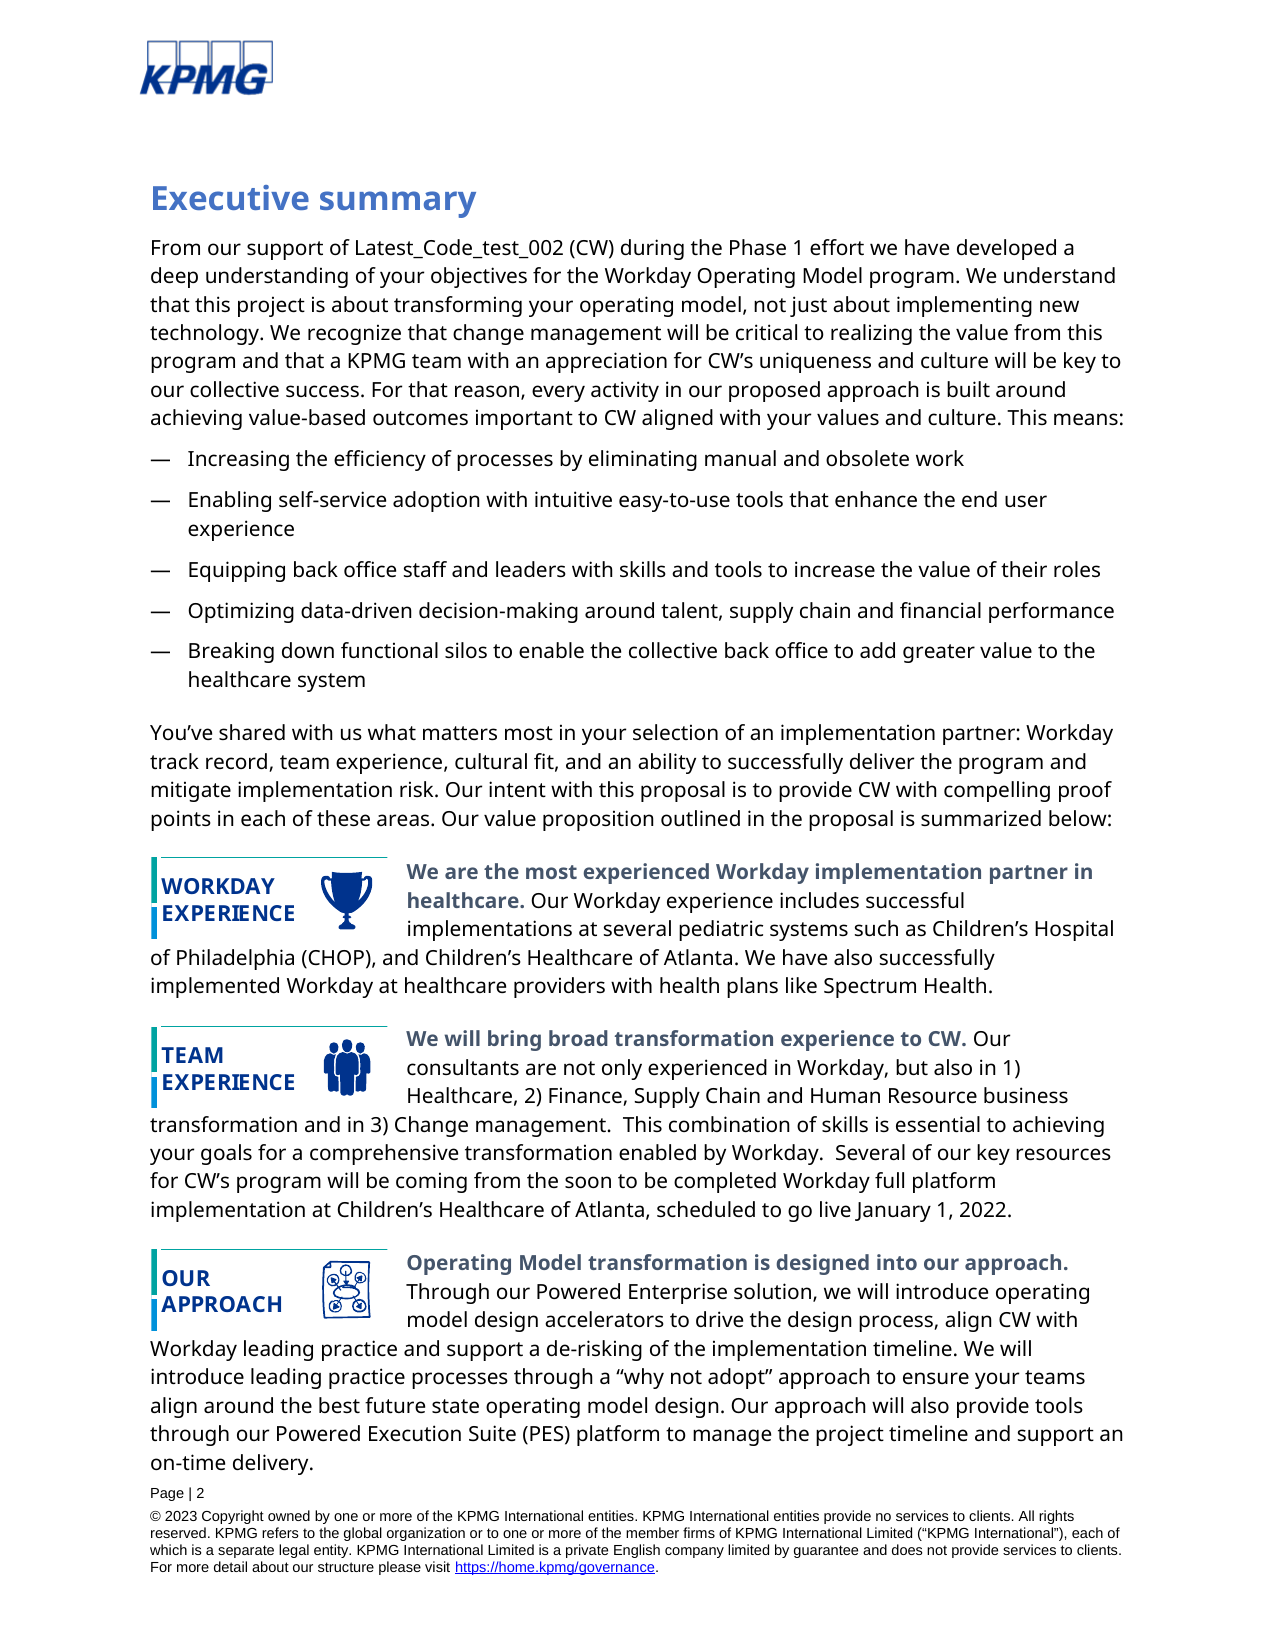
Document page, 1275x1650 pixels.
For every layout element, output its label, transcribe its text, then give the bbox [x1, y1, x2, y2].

text We will bring broad transformation experience to CW. Our consultants are not only experienced in Workday, but also in 1) Healthcare, 2) Finance, Supply Chain and Human Resource business transformation and in 3) Change management. This combination of skills is essential to achieving your goals for a comprehensive transformation enabled by Workday. Several of our key resources for CW’s program will be coming from the soon to be completed Workday full platform implementation at Children’s Healthcare of Atlanta, scheduled to go live January 1, 2022. [150, 1024, 1125, 1223]
text You’ve shared with us what matters most in your selection of an implementation partner: Workday track record, team experience, cultural fit, and an ability to successfully deliver the program and mitigate implementation risk. Our intent with this proposal is to provide CW with compelling proof points in each of these areas. Our value proposition outlined in the proposal is summarized below: [150, 718, 1125, 832]
picture [118, 0, 302, 136]
text From our support of Latest_Code_test_002 (CW) during the Phase 1 effort we have developed a deep understanding of your objectives for the Workday Operating Model program. We understand that this project is about transforming your operating model, not just about implementing new technology. We recognize that change management will be critical to realizing the value from this program and that a KPMG team with an appreciation for CW’s uniqueness and culture will be key to our collective success. For that reason, every activity in our proposed approach is built around achieving value-based outcomes important to CW aligned with your values and culture. This means: [150, 233, 1125, 432]
text Breaking down functional silos to enable the collective back office to add greater value to the healthcare system [150, 637, 1125, 693]
text Equipping back office staff and leaders with skills and tools to increase the value of their roles [150, 555, 1125, 583]
text We are the most experienced Workday implementation partner in healthcare. Our Workday experience includes successful implementations at several pediatric systems such as Children’s Hospital of Philadelphia (CHOP), and Children’s Healthcare of Atlanta. We have also successfully implemented Workday at healthcare providers with health plans like Spectrum Health. [150, 857, 1125, 999]
text Increasing the efficiency of processes by eliminating manual and obsolete work [150, 444, 1125, 473]
text Operating Model transformation is designed into our approach. Through our Powered Enterprise solution, we will introduce operating model design accelerators to drive the design process, align CW with Workday leading practice and support a de-risking of the implementation timeline. We will introduce leading practice processes through a “why not adopt” approach to ensure your teams align around the best future state operating model design. Our approach will also provide tools through our Powered Execution Suite (PES) platform to manage the project timeline and support an on-time delivery. [150, 1248, 1125, 1476]
text Optimizing data-driven decision-making around talent, supply chain and financial performance [150, 596, 1125, 624]
text Enabling self-service adoption with intuitive easy-to-use tools that enhance the end user experience [150, 485, 1125, 542]
subtitle Executive summary [150, 175, 1125, 220]
